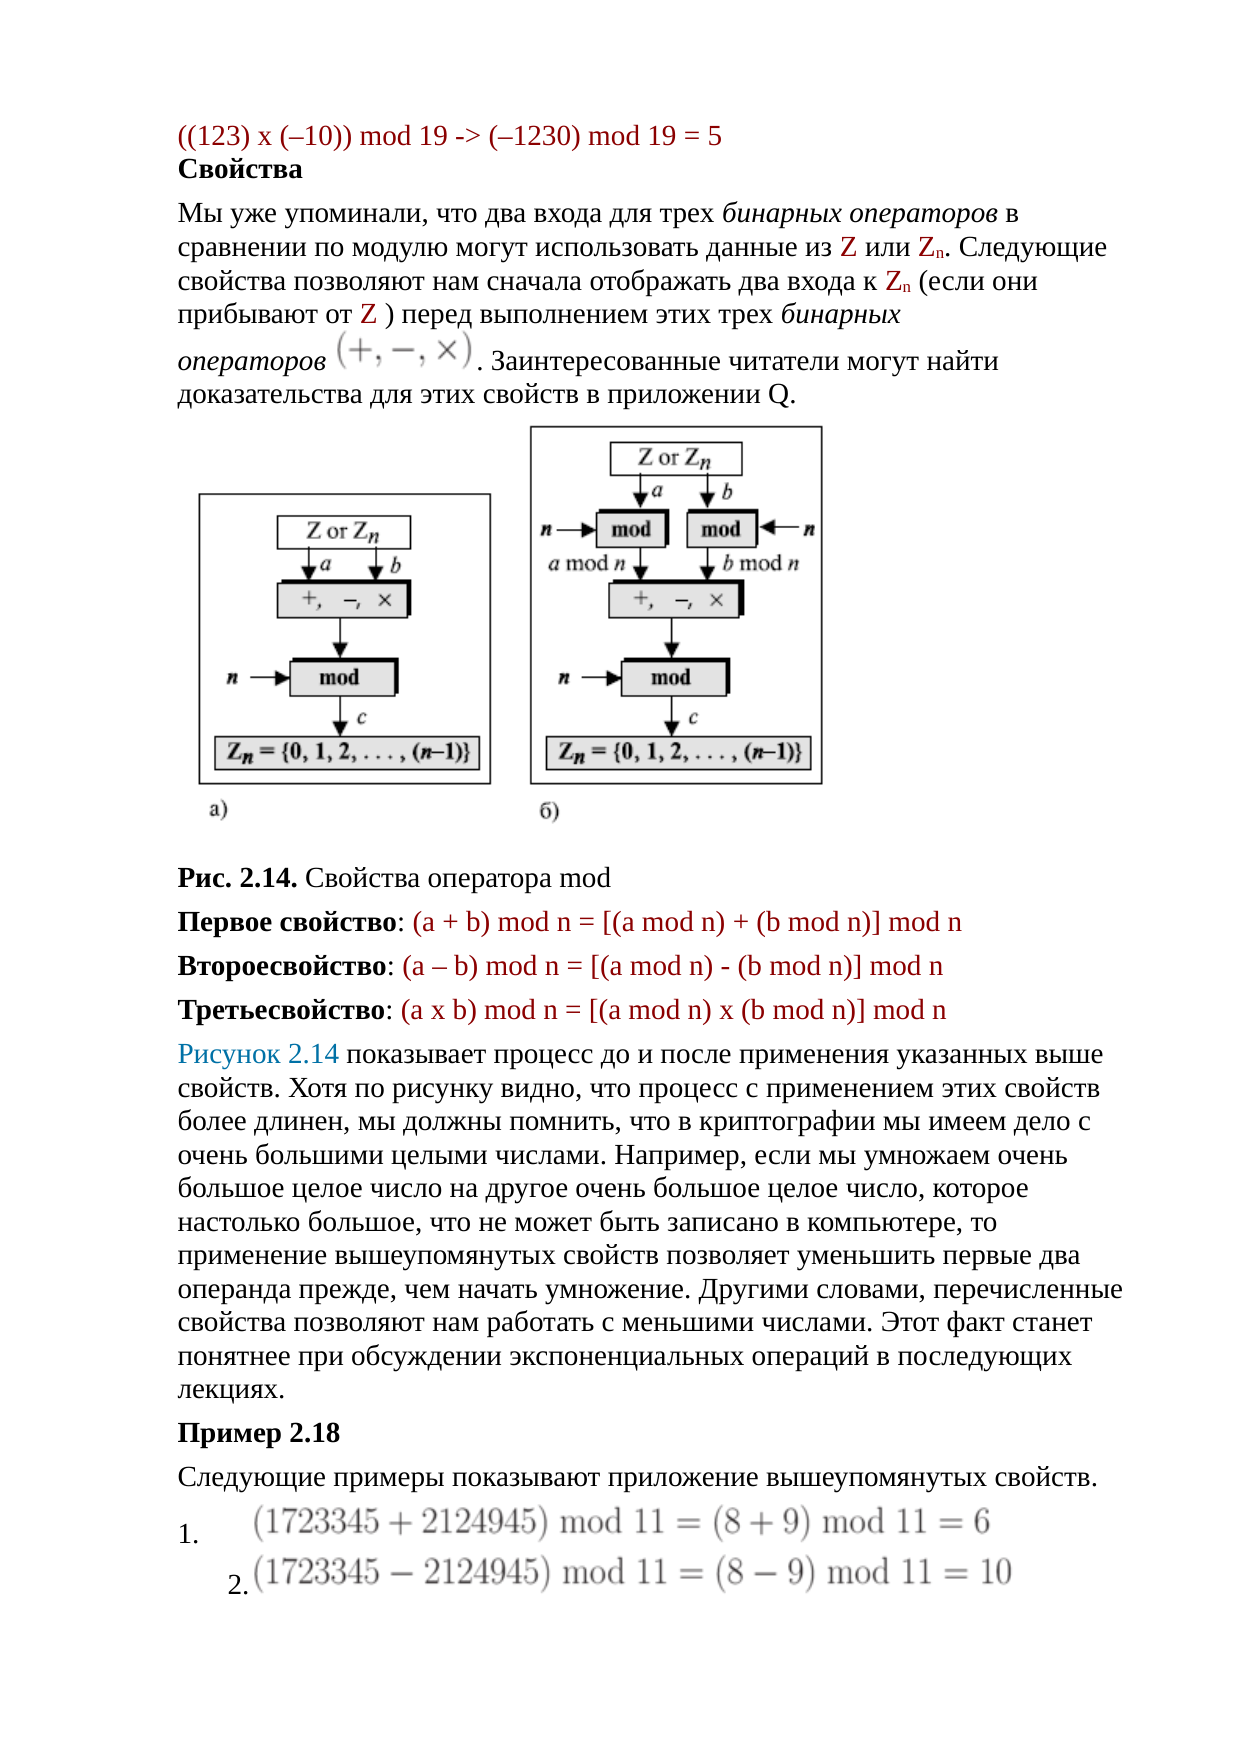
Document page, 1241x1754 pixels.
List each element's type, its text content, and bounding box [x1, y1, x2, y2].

text Пример 2.18 [177, 1416, 1152, 1449]
text Рис. 2.14. Свойства оператора mod [177, 827, 1152, 894]
text Свойства [177, 152, 1152, 185]
picture [251, 1553, 1014, 1595]
text Второесвойство: (a – b) mod n = [(a mod n) - (b mod n)] mod n [177, 948, 1152, 982]
text Третьесвойство: (a x b) mod n = [(a mod n) x (b mod n)] mod n [177, 992, 1152, 1026]
text Мы уже упоминали, что два входа для трех бинарных операторов в сравнении по модулю могут использовать данные из Z или Zn. Следующие свойства позволяют нам сначала отображать два входа к Zn (если они прибывают от Z ) перед выполнением этих трех бинарных операторов . Заинтересованные читатели могут найти доказательства для этих свойств в приложении Q. [177, 196, 1152, 410]
picture [312, 1045, 316, 1061]
picture [177, 420, 840, 827]
text Следующие примеры показывают приложение вышеупомянутых свойств. [177, 1459, 1152, 1493]
text Рисунок 2.14 показывает процесс до и после применения указанных выше свойств. Хотя по рисунку видно, что процесс с применением этих свойств более длинен, мы должны помнить, что в криптографии мы имеем дело с очень большими целыми числами. Например, если мы умножаем очень большое целое число на другое очень большое целое число, которое настолько большое, что не может быть записано в компьютере, то применение вышеупомянутых свойств позволяет уменьшить первые два операнда прежде, чем начать умножение. Другими словами, перечисленные свойства позволяют нам работать с меньшими числами. Этот факт станет понятнее при обсуждении экспоненциальных операций в последующих лекциях. [177, 1036, 1152, 1405]
text ((123) x (–10)) mod 19 -> (–1230) mod 19 = 5 [177, 118, 1152, 152]
picture [333, 329, 476, 371]
text Первое свойство: (a + b) mod n = [(a mod n) + (b mod n)] mod n [177, 904, 1152, 938]
picture [251, 1503, 992, 1544]
